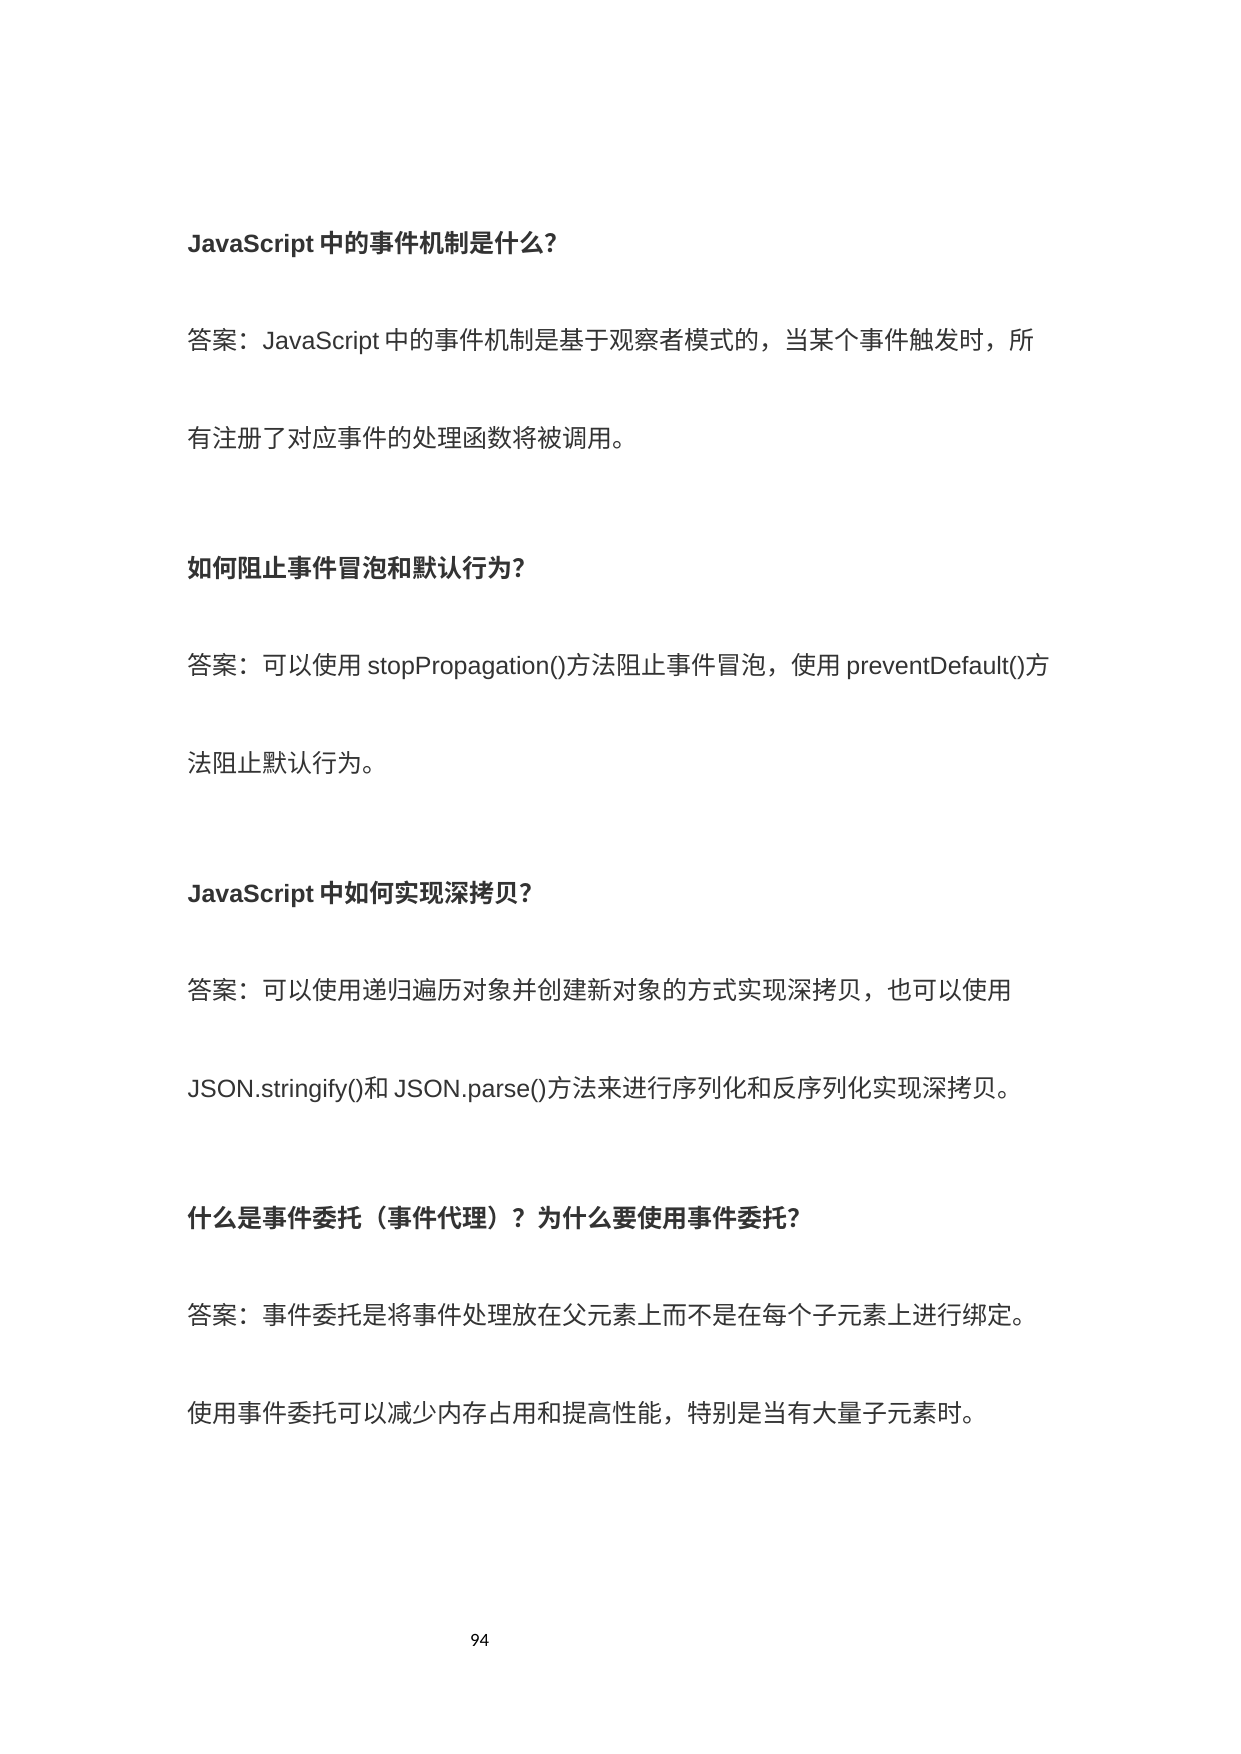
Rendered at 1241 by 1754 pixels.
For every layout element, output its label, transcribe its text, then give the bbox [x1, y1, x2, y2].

text JavaScript中的事件机制是什么？ 答案：JavaScript中的事件机制是基于观察者模式的，当某个事件触发时，所有注册了对应事件的处理函数将被调用。 [187, 209, 1053, 469]
text JavaScript中如何实现深拷贝？ 答案：可以使用递归遍历对象并创建新对象的方式实现深拷贝，也可以使用JSON.stringify()和JSON.parse()方法来进行序列化和反序列化实现深拷贝。 [187, 859, 1053, 1119]
text 如何阻止事件冒泡和默认行为？ 答案：可以使用stopPropagation()方法阻止事件冒泡，使用preventDefault()方法阻止默认行为。 [187, 534, 1053, 794]
text 什么是事件委托（事件代理）？为什么要使用事件委托？ 答案：事件委托是将事件处理放在父元素上而不是在每个子元素上进行绑定。使用事件委托可以减少内存占用和提高性能，特别是当有大量子元素时。 [187, 1184, 1053, 1444]
